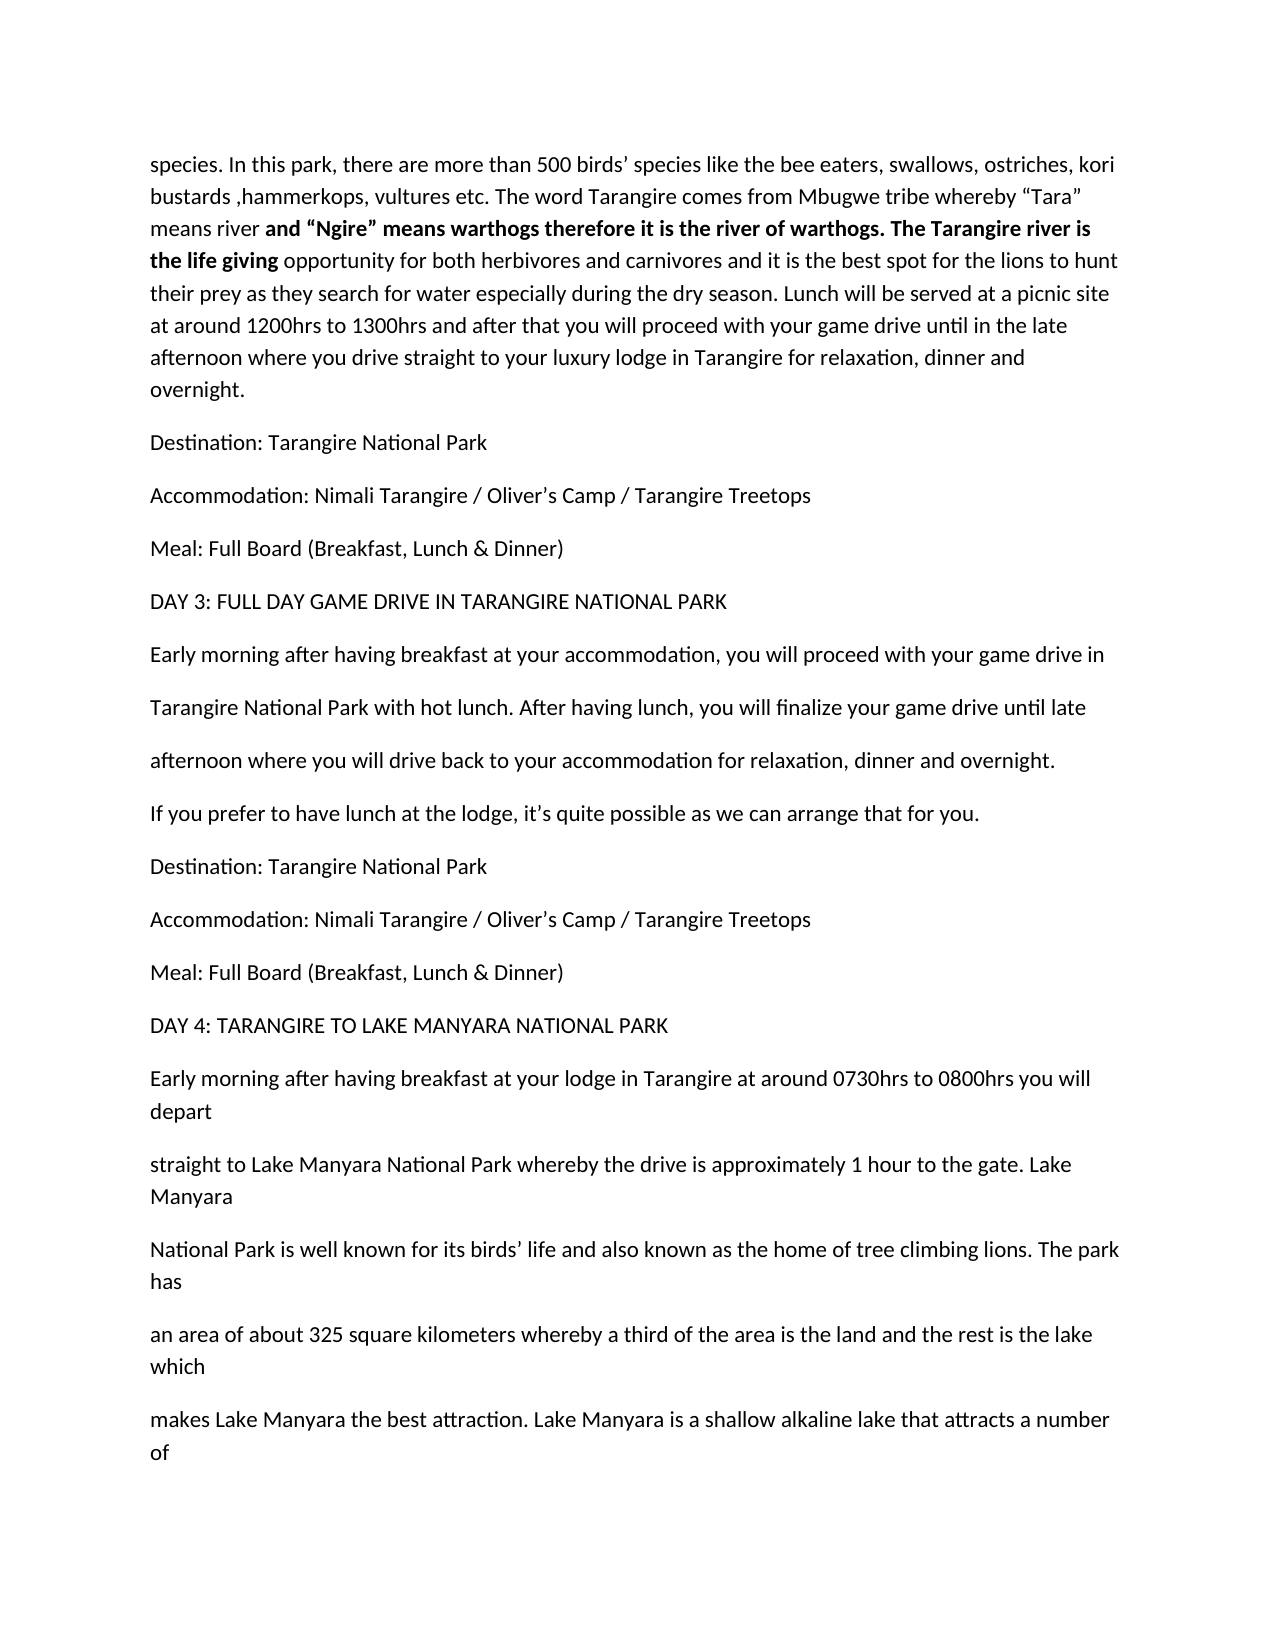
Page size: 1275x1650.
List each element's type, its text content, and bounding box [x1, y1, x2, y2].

text an area of about 325 square kilometers whereby a third of the area is the land and the rest is the lake which [150, 1320, 1125, 1380]
text Meal: Full Board (Breakfast, Lunch & Dinner) [150, 534, 1125, 562]
text afternoon where you will drive back to your accommodation for relaxation, dinner and overnight. [150, 746, 1125, 774]
text Tarangire National Park with hot lunch. After having lunch, you will finalize your game drive until late [150, 693, 1125, 721]
text Early morning after having breakfast at your lodge in Tarangire at around 0730hrs to 0800hrs you will depart [150, 1064, 1125, 1125]
text DAY 3: FULL DAY GAME DRIVE IN TARANGIRE NATIONAL PARK [150, 587, 1125, 615]
text Destination: Tarangire National Park [150, 852, 1125, 881]
text Destination: Tarangire National Park [150, 428, 1125, 456]
text If you prefer to have lunch at the lodge, it’s quite possible as we can arrange that for you. [150, 799, 1125, 827]
text makes Lake Manyara the best attraction. Lake Manyara is a shallow alkaline lake that attracts a number of [150, 1405, 1125, 1466]
text Meal: Full Board (Breakfast, Lunch & Dinner) [150, 958, 1125, 987]
text Accommodation: Nimali Tarangire / Oliver’s Camp / Tarangire Treetops [150, 906, 1125, 933]
text straight to Lake Manyara National Park whereby the drive is approximately 1 hour to the gate. Lake Manyara [150, 1150, 1125, 1210]
text Accommodation: Nimali Tarangire / Oliver’s Camp / Tarangire Treetops [150, 481, 1125, 509]
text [150, 150, 1125, 403]
text DAY 4: TARANGIRE TO LAKE MANYARA NATIONAL PARK [150, 1012, 1125, 1039]
text National Park is well known for its birds’ life and also known as the home of tree climbing lions. The park has [150, 1235, 1125, 1295]
text Early morning after having breakfast at your accommodation, you will proceed with your game drive in [150, 640, 1125, 668]
